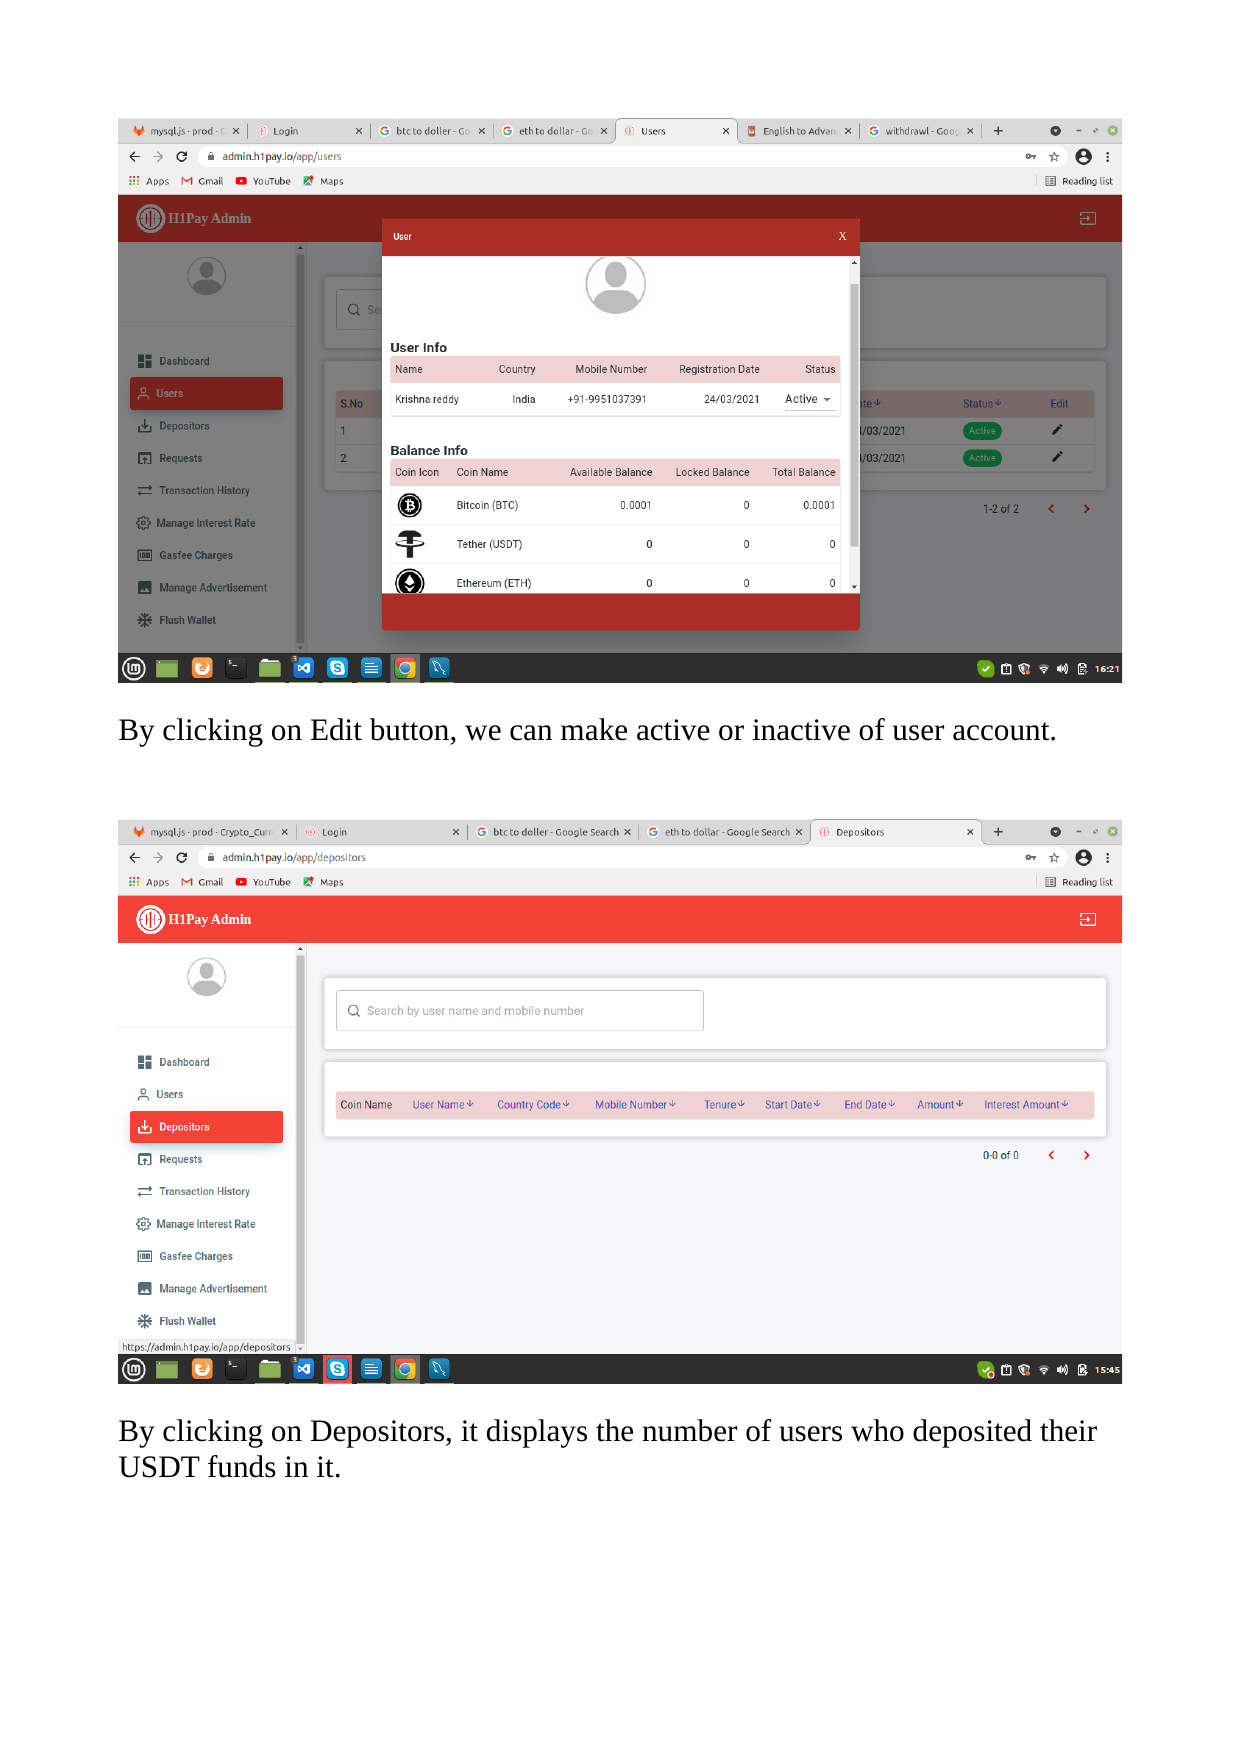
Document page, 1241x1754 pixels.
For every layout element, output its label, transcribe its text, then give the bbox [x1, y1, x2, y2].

picture [118, 819, 1123, 1384]
picture [118, 118, 1123, 683]
text By clicking on Depositors, it displays the number of users who deposited their USDT funds in it. [118, 1412, 1122, 1484]
text By clicking on Edit button, we can make active or inactive of user account. [118, 711, 1122, 747]
